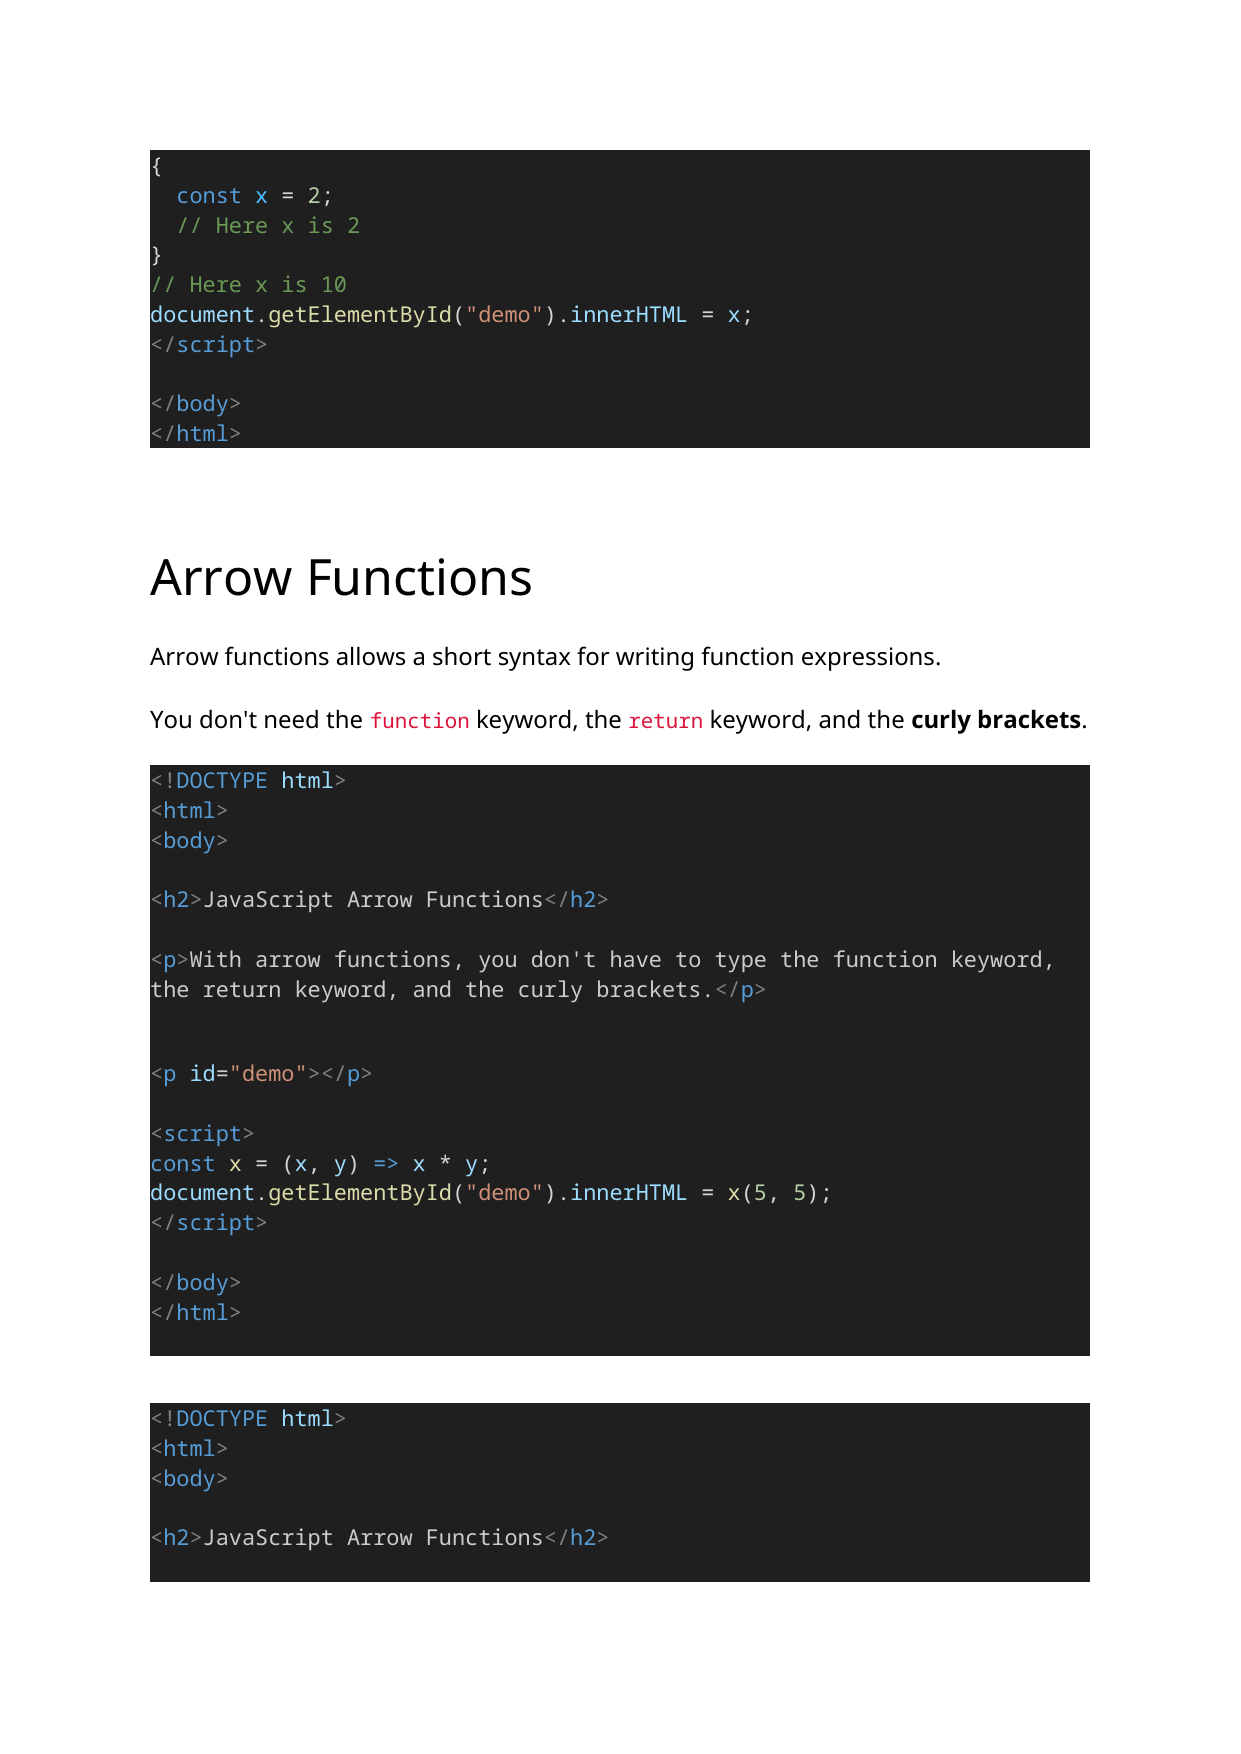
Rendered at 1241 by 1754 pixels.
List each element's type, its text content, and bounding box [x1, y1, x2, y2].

text <html> [150, 795, 1090, 824]
text } [150, 239, 1090, 269]
text <!DOCTYPE html> [150, 1403, 1090, 1433]
text </body> [150, 388, 1090, 418]
text You don't need the function keyword, the return keyword, and the curly brackets. [150, 702, 1090, 735]
text <body> [150, 824, 1090, 854]
text // Here x is 10 [150, 269, 1090, 299]
subtitle Arrow Functions [150, 542, 1090, 610]
text <!DOCTYPE html> [150, 765, 1090, 795]
text </script> [150, 1207, 1090, 1237]
text Arrow functions allows a short syntax for writing function expressions. [150, 640, 1090, 672]
text <h2>JavaScript Arrow Functions</h2> [150, 884, 1090, 914]
text document.getElementById("demo").innerHTML = x; [150, 299, 1090, 329]
text const x = 2; [150, 180, 1090, 209]
text <script> [150, 1118, 1090, 1147]
text <h2>JavaScript Arrow Functions</h2> [150, 1522, 1090, 1552]
text </html> [150, 1296, 1090, 1326]
text document.getElementById("demo").innerHTML = x(5, 5); [150, 1177, 1090, 1207]
text <p id="demo"></p> [150, 1058, 1090, 1088]
text // Here x is 2 [150, 209, 1090, 239]
text <html> [150, 1433, 1090, 1462]
text <body> [150, 1462, 1090, 1492]
text <p>With arrow functions, you don't have to type the function keyword, the return keyword, and the curly brackets.</p> [150, 944, 1090, 1003]
text </script> [150, 329, 1090, 358]
text </body> [150, 1267, 1090, 1296]
text const x = (x, y) => x * y; [150, 1147, 1090, 1177]
text </html> [150, 418, 1090, 448]
text { [150, 150, 1090, 180]
